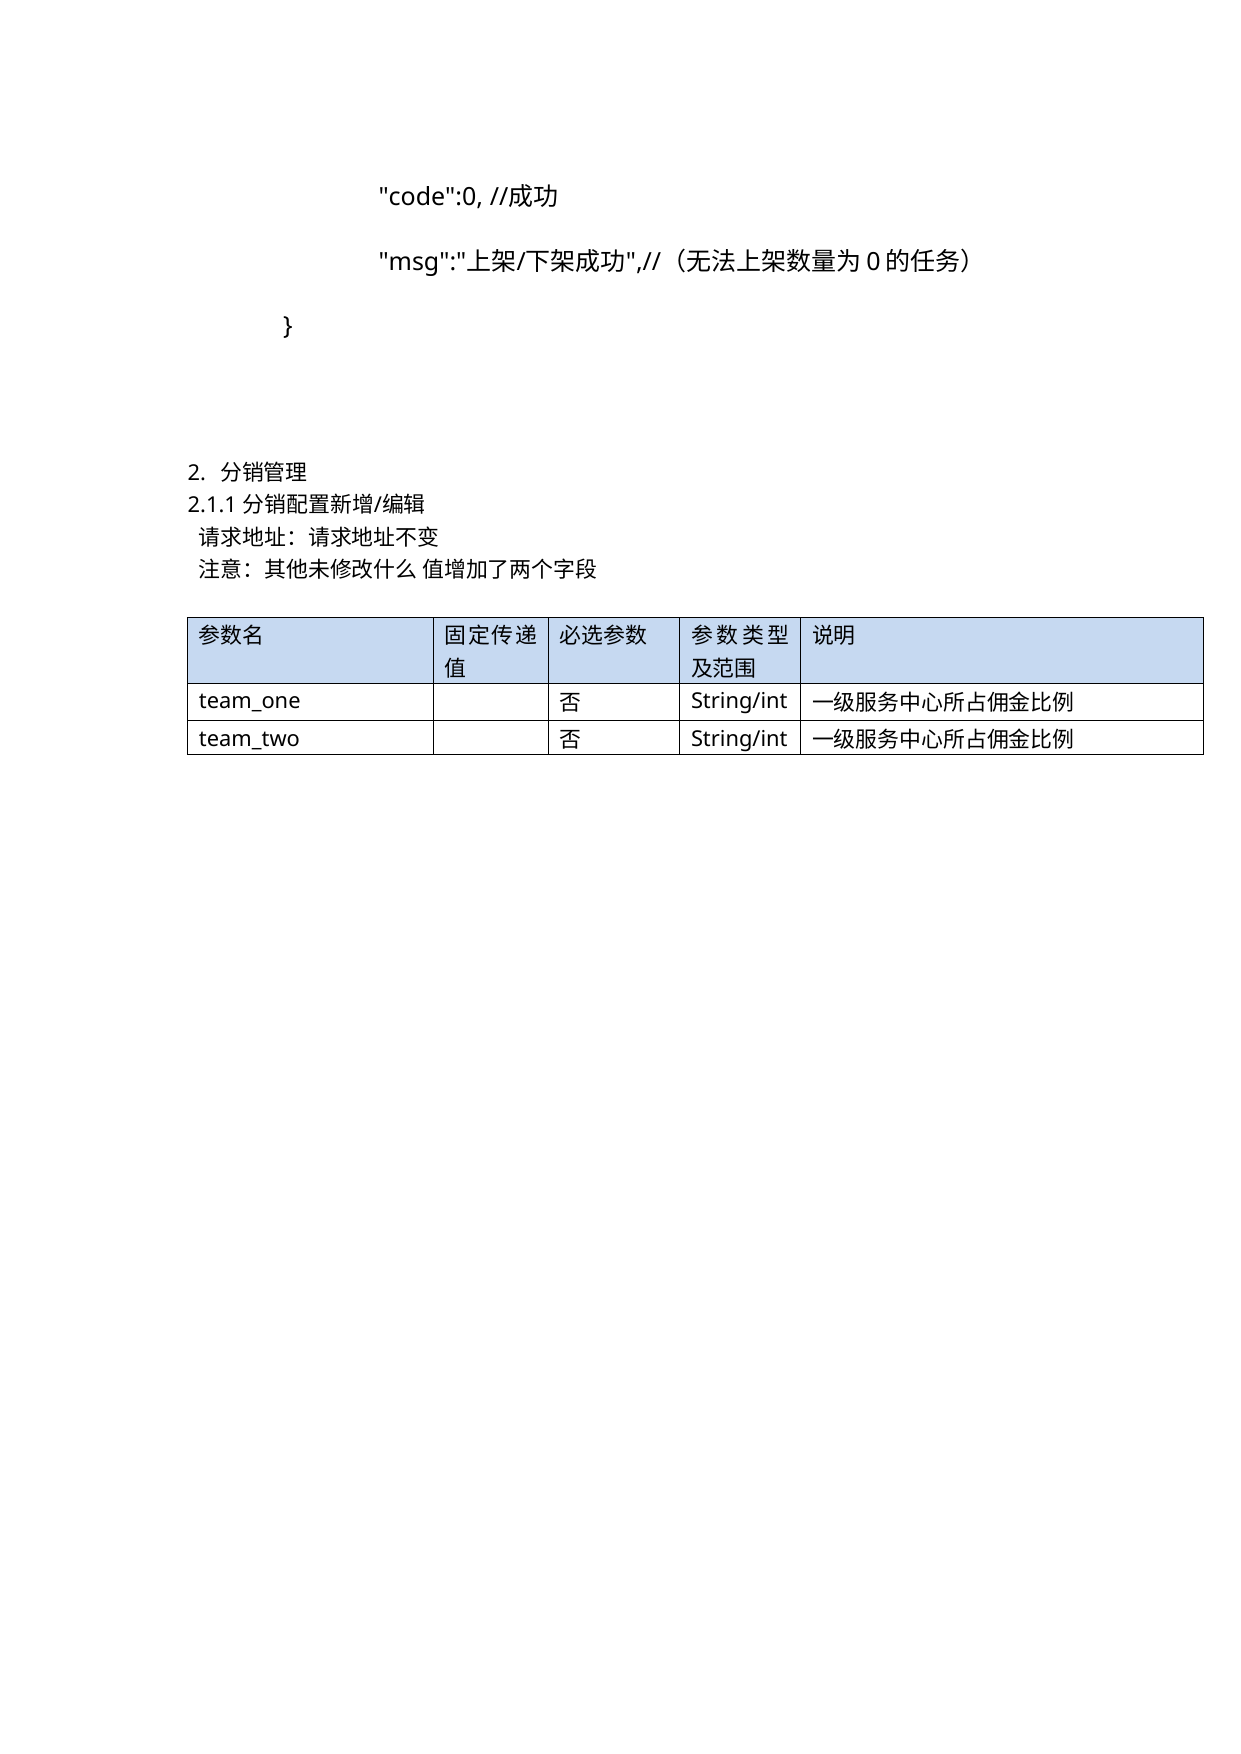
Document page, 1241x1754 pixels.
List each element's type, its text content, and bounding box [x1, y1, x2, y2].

table_header 固定传递值 [434, 618, 548, 683]
table_header 必选参数 [549, 618, 679, 683]
list 注意：其他未修改什么 值增加了两个字段 [198, 552, 1053, 584]
table_header 参数类型及范围 [680, 618, 800, 683]
table_header 说明 [801, 618, 1203, 683]
table_cell team_one [188, 684, 433, 720]
table_cell String/int [680, 721, 800, 754]
list 分销配置新增/编辑 [187, 487, 1053, 519]
table_cell team_two [188, 721, 433, 754]
table_cell [434, 721, 548, 754]
table_cell 否 [549, 684, 679, 720]
table_cell 一级服务中心所占佣金比例 [801, 721, 1203, 754]
table_header 参数名 [188, 618, 433, 683]
table_cell 否 [549, 721, 679, 754]
text "code":0, //成功 [187, 162, 1053, 227]
table_cell 一级服务中心所占佣金比例 [801, 684, 1203, 720]
list 请求地址：请求地址不变 [198, 519, 1053, 552]
table_cell [434, 684, 548, 720]
list 分销管理 [187, 454, 1053, 487]
text "msg":"上架/下架成功",//（无法上架数量为0的任务） } [187, 227, 1053, 357]
table_cell String/int [680, 684, 800, 720]
